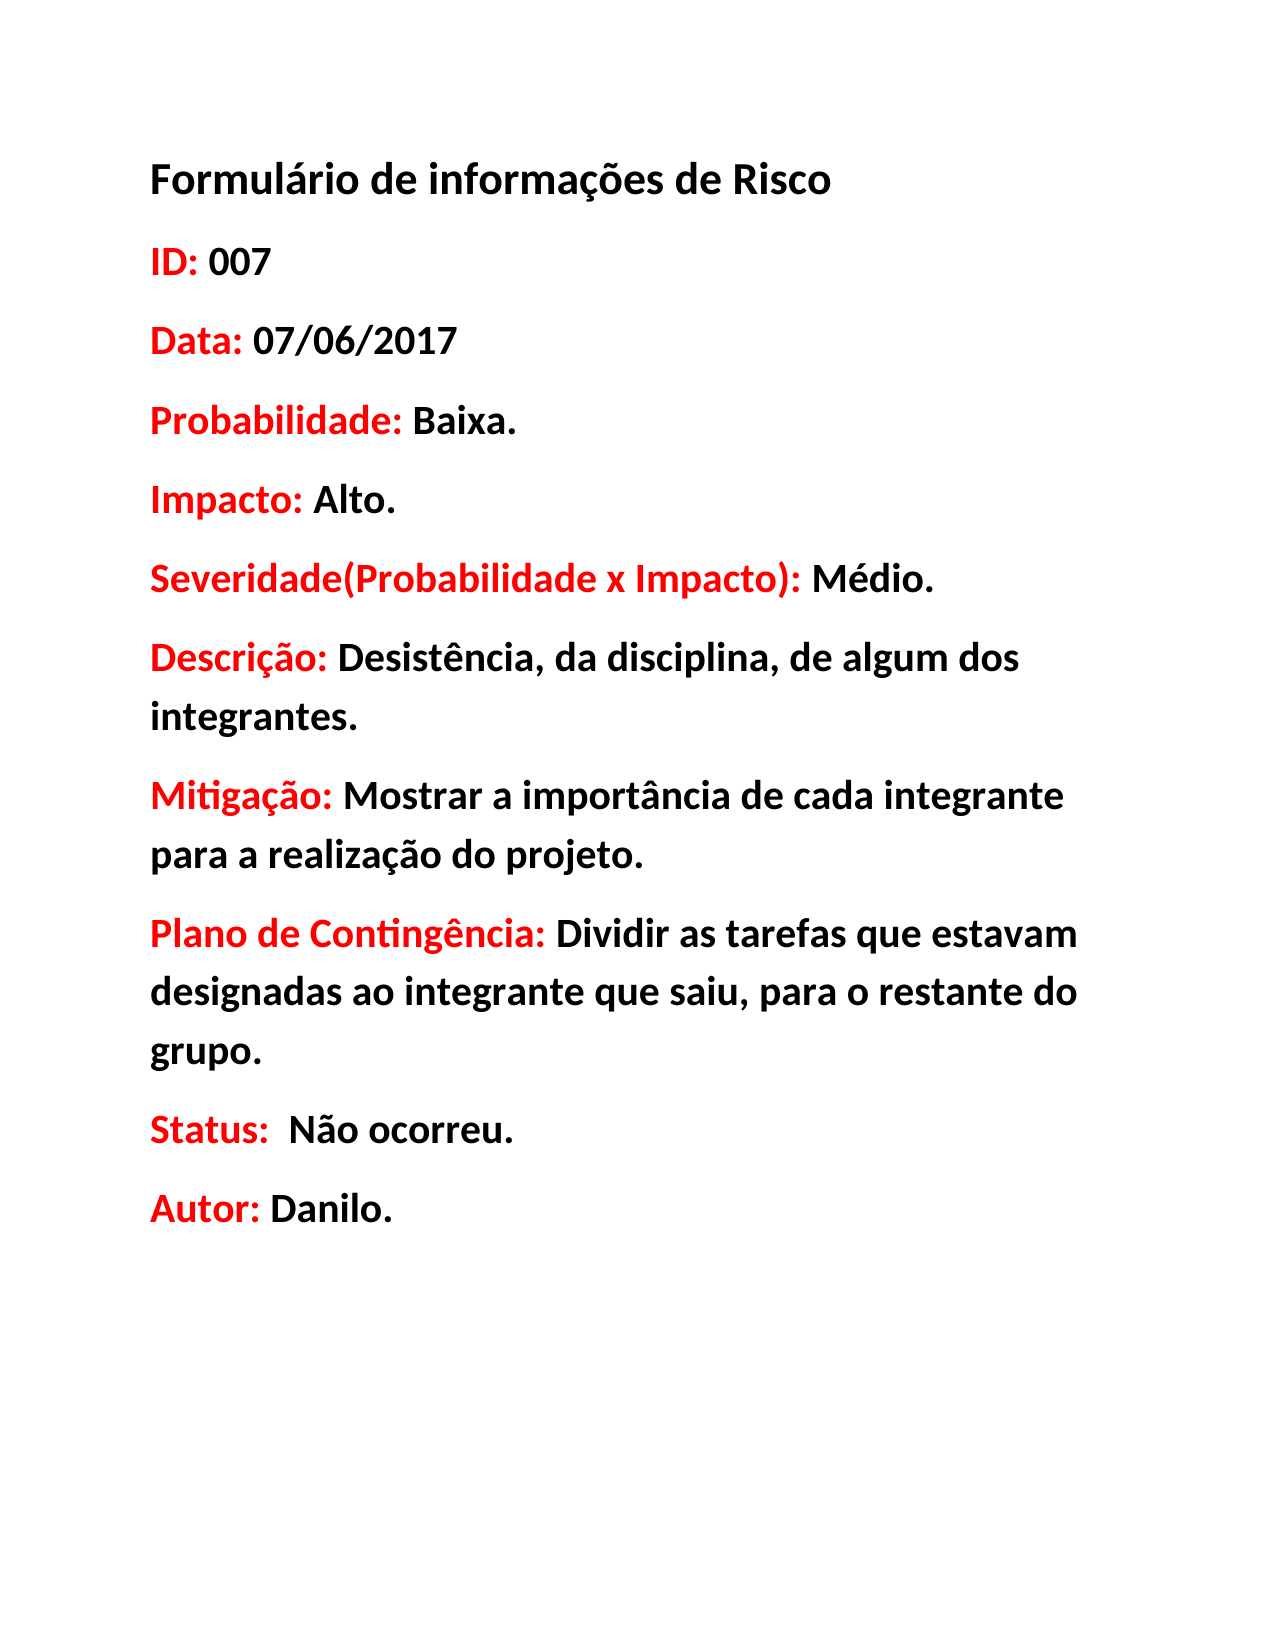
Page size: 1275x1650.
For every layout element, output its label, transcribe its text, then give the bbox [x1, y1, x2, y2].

text Autor: Danilo. [150, 1182, 1125, 1233]
text Mitigação: Mostrar a importância de cada integrante para a realização do projeto. [150, 769, 1125, 878]
text Impacto: Alto. [150, 473, 1125, 524]
text Descrição: Desistência, da disciplina, de algum dos integrantes. [150, 631, 1125, 741]
text Data: 07/06/2017 [150, 314, 1125, 365]
text Probabilidade: Baixa. [150, 394, 1125, 444]
text Plano de Contingência: Dividir as tarefas que estavam designadas ao integrante que saiu, para o restante do grupo. [150, 907, 1125, 1074]
text Formulário de informações de Risco [150, 150, 1125, 206]
text ID: 007 [150, 235, 1125, 286]
text Severidade(Probabilidade x Impacto): Médio. [150, 552, 1125, 603]
text Status: Não ocorreu. [150, 1103, 1125, 1154]
